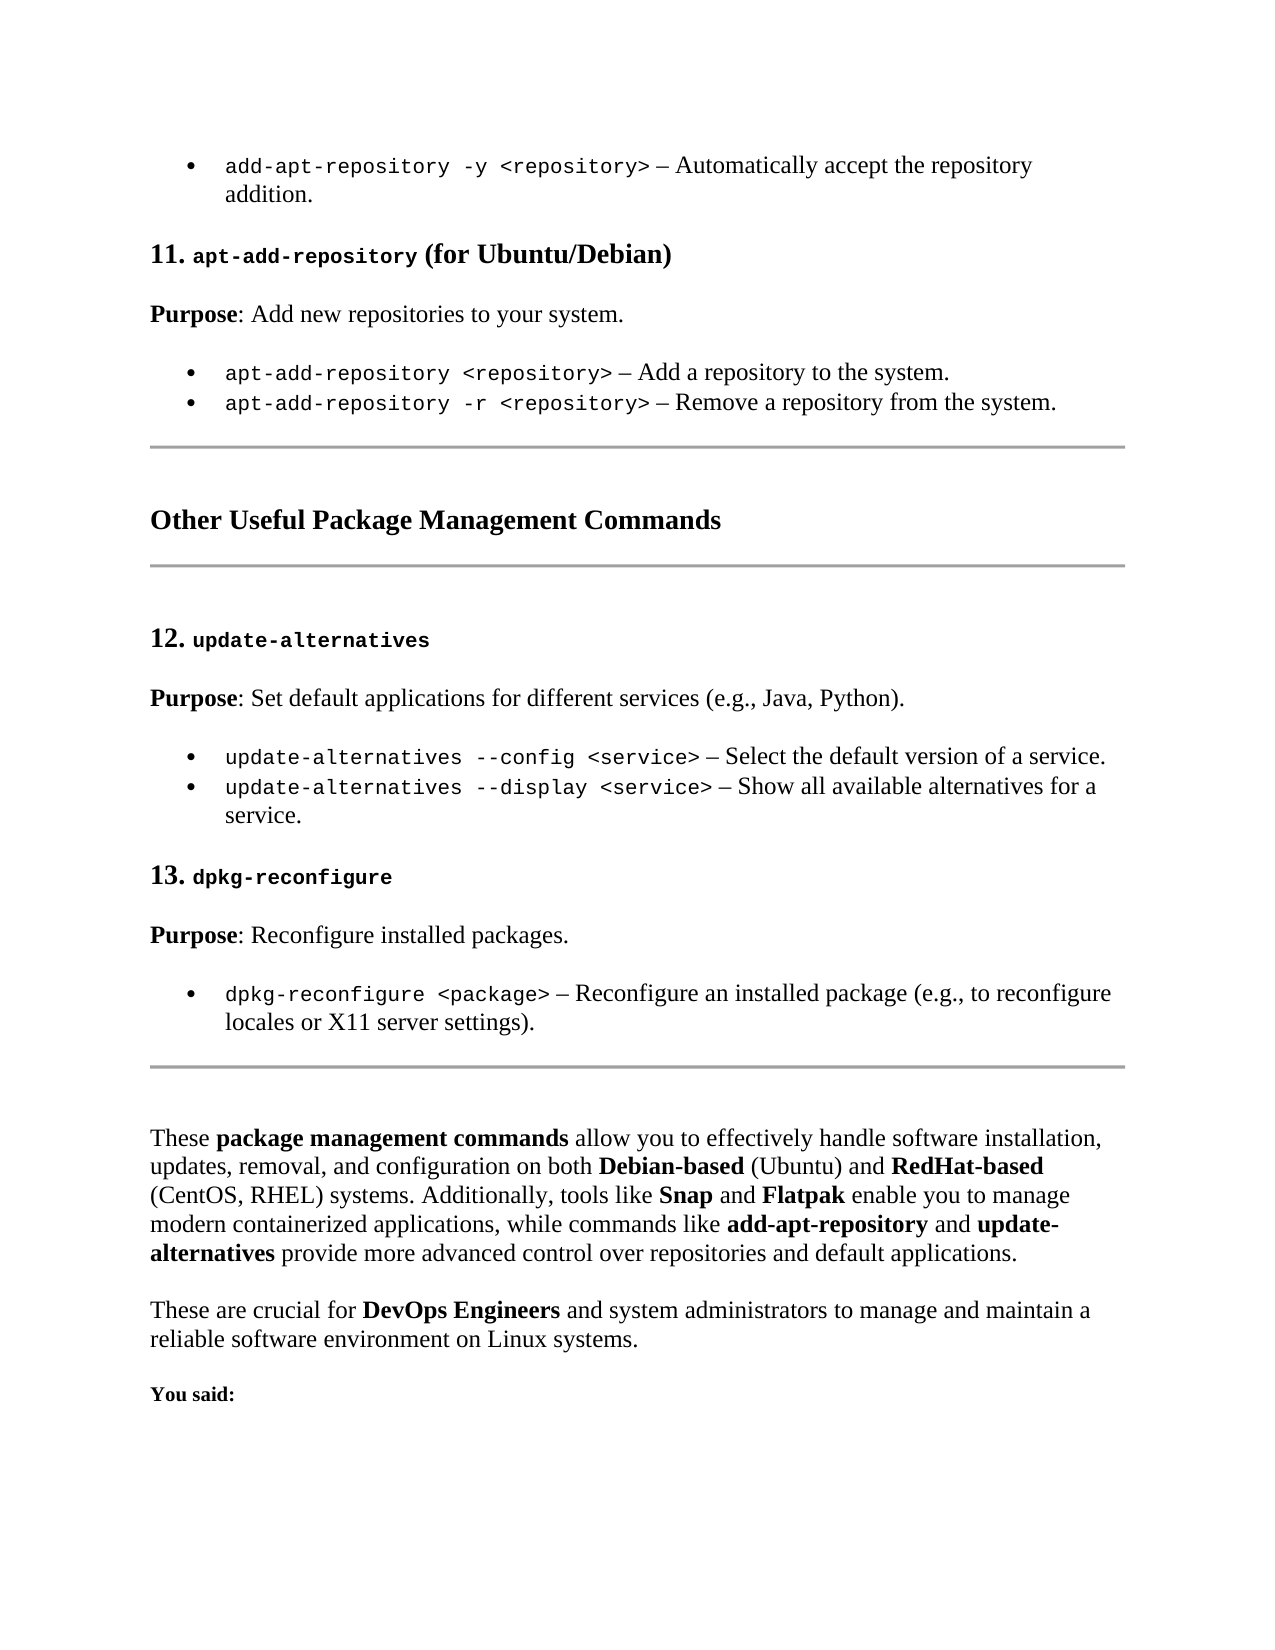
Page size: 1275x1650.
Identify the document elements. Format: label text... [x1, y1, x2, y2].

text Other Useful Package Management Commands [150, 503, 1125, 535]
text These are crucial for DevOps Engineers and system administrators to manage and maintain a reliable software environment on Linux systems. [150, 1296, 1125, 1353]
list dpkg-reconfigure <package> – Reconfigure an installed package (e.g., to reconfigure locales or X11 server settings). [187, 978, 1125, 1036]
text Purpose: Reconfigure installed packages. [150, 920, 1125, 949]
text 11. apt-add-repository (for Ubuntu/Debian) [150, 237, 1125, 270]
text Purpose: Add new repositories to your system. [150, 299, 1125, 328]
list apt-add-repository -r <repository> – Remove a repository from the system. [187, 387, 1125, 416]
text You said: [150, 1382, 1125, 1406]
text These package management commands allow you to effectively handle software installation, updates, removal, and configuration on both Debian-based (Ubuntu) and RedHat-based (CentOS, RHEL) systems. Additionally, tools like Snap and Flatpak enable you to manage modern containerized applications, while commands like add-apt-repository and update-alternatives provide more advanced control over repositories and default applications. [150, 1123, 1125, 1266]
list update-alternatives --config <service> – Select the default version of a service. [187, 741, 1125, 771]
list update-alternatives --display <service> – Show all available alternatives for a service. [187, 771, 1125, 829]
text 13. dpkg-reconfigure [150, 858, 1125, 891]
text Purpose: Set default applications for different services (e.g., Java, Python). [150, 683, 1125, 712]
text 12. update-alternatives [150, 621, 1125, 654]
list apt-add-repository <repository> – Add a repository to the system. [187, 357, 1125, 387]
list add-apt-repository -y <repository> – Automatically accept the repository addition. [187, 150, 1125, 208]
